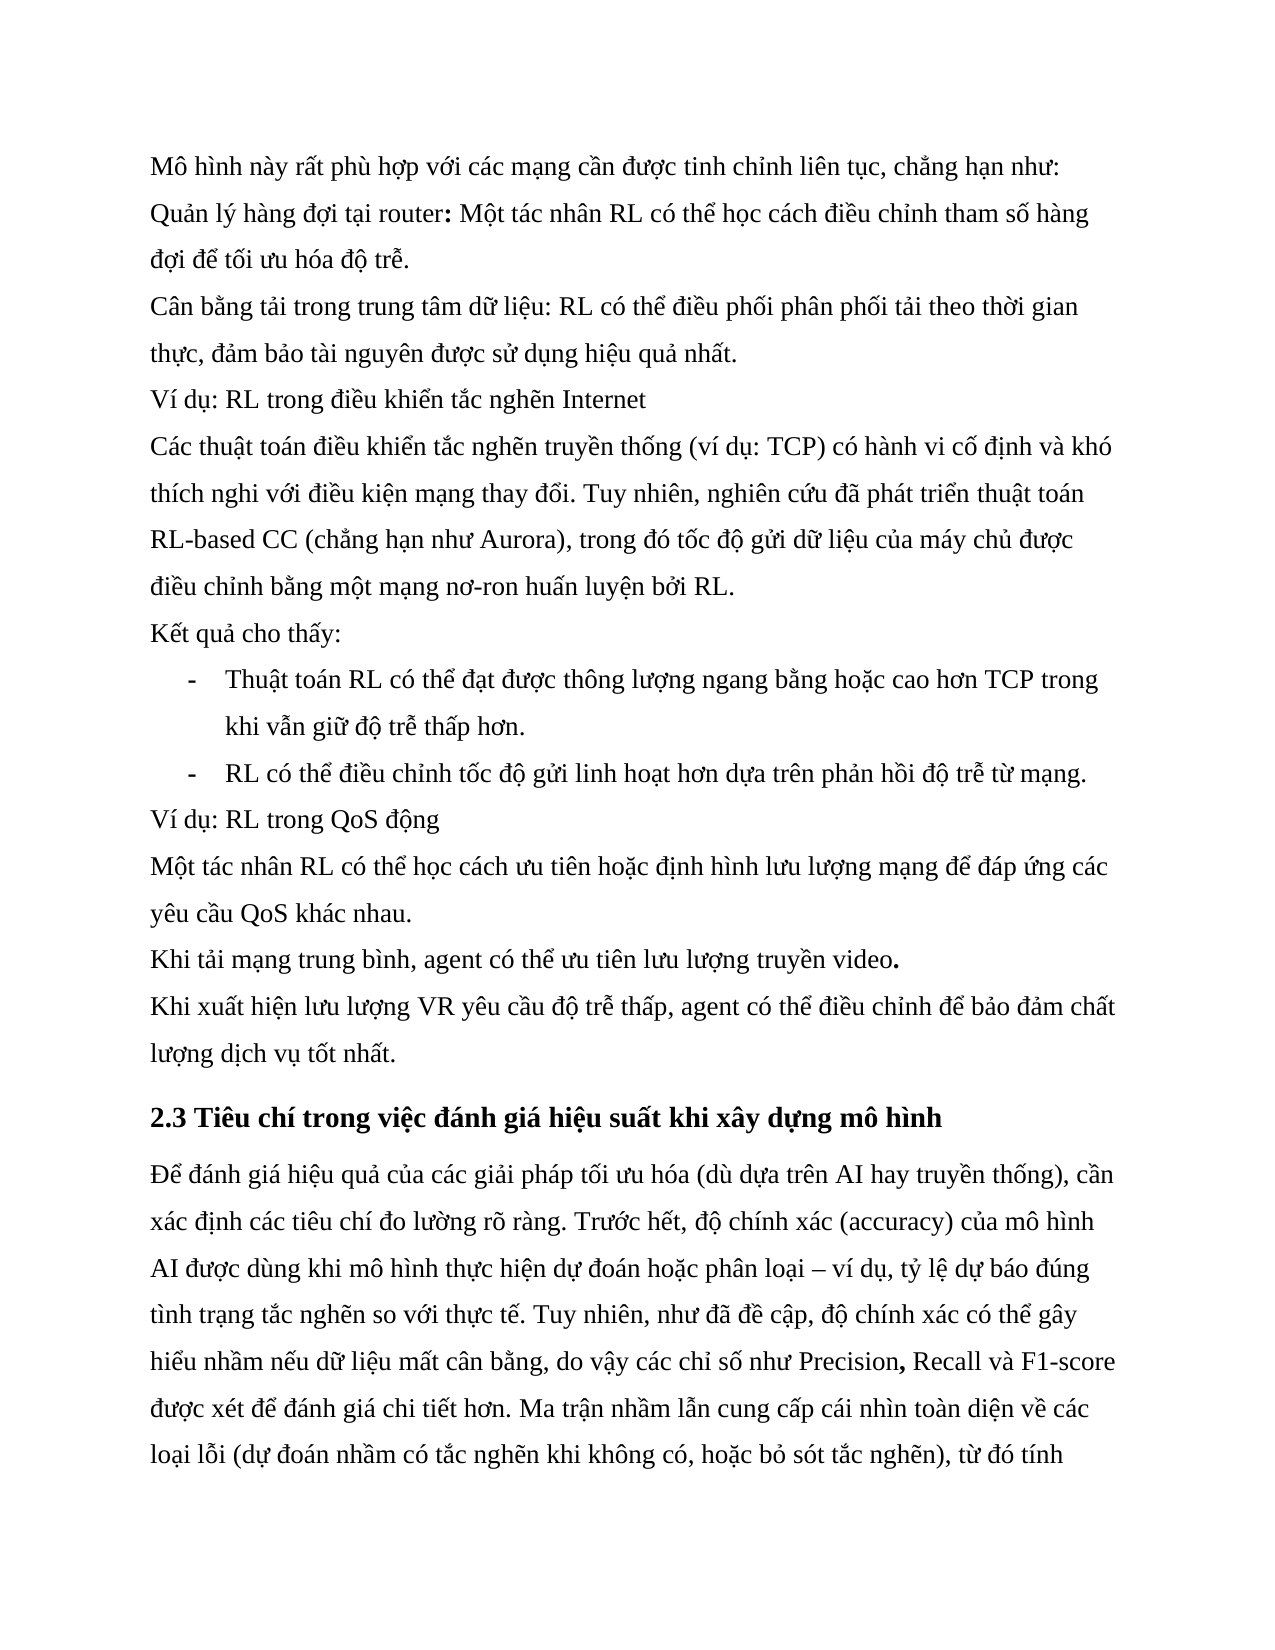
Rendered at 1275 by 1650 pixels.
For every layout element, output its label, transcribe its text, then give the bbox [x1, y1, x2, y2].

text Các thuật toán điều khiển tắc nghẽn truyền thống (ví dụ: TCP) có hành vi cố định và khó thích nghi với điều kiện mạng thay đổi. Tuy nhiên, nghiên cứu đã phát triển thuật toán RL-based CC (chẳng hạn như Aurora), trong đó tốc độ gửi dữ liệu của máy chủ được điều chỉnh bằng một mạng nơ-ron huấn luyện bởi RL. [150, 430, 1125, 601]
text Khi xuất hiện lưu lượng VR yêu cầu độ trễ thấp, agent có thể điều chỉnh để bảo đảm chất lượng dịch vụ tốt nhất. [150, 990, 1125, 1068]
text Ví dụ: RL trong điều khiển tắc nghẽn Internet [150, 383, 1125, 414]
subtitle 2.3 Tiêu chí trong việc đánh giá hiệu suất khi xây dựng mô hình [150, 1100, 1125, 1133]
text Quản lý hàng đợi tại router: Một tác nhân RL có thể học cách điều chỉnh tham số hàng đợi để tối ưu hóa độ trễ. [150, 197, 1125, 274]
text Mô hình này rất phù hợp với các mạng cần được tinh chỉnh liên tục, chẳng hạn như: [150, 150, 1125, 181]
list Thuật toán RL có thể đạt được thông lượng ngang bằng hoặc cao hơn TCP trong khi vẫn giữ độ trễ thấp hơn. [187, 663, 1125, 741]
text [150, 1159, 1125, 1470]
text Ví dụ: RL trong QoS động [150, 803, 1125, 834]
text Kết quả cho thấy: [150, 617, 1125, 648]
list RL có thể điều chỉnh tốc độ gửi linh hoạt hơn dựa trên phản hồi độ trễ từ mạng. [187, 757, 1125, 788]
text Khi tải mạng trung bình, agent có thể ưu tiên lưu lượng truyền video. [150, 943, 1125, 974]
text Một tác nhân RL có thể học cách ưu tiên hoặc định hình lưu lượng mạng để đáp ứng các yêu cầu QoS khác nhau. [150, 850, 1125, 928]
text Cân bằng tải trong trung tâm dữ liệu: RL có thể điều phối phân phối tải theo thời gian thực, đảm bảo tài nguyên được sử dụng hiệu quả nhất. [150, 290, 1125, 368]
